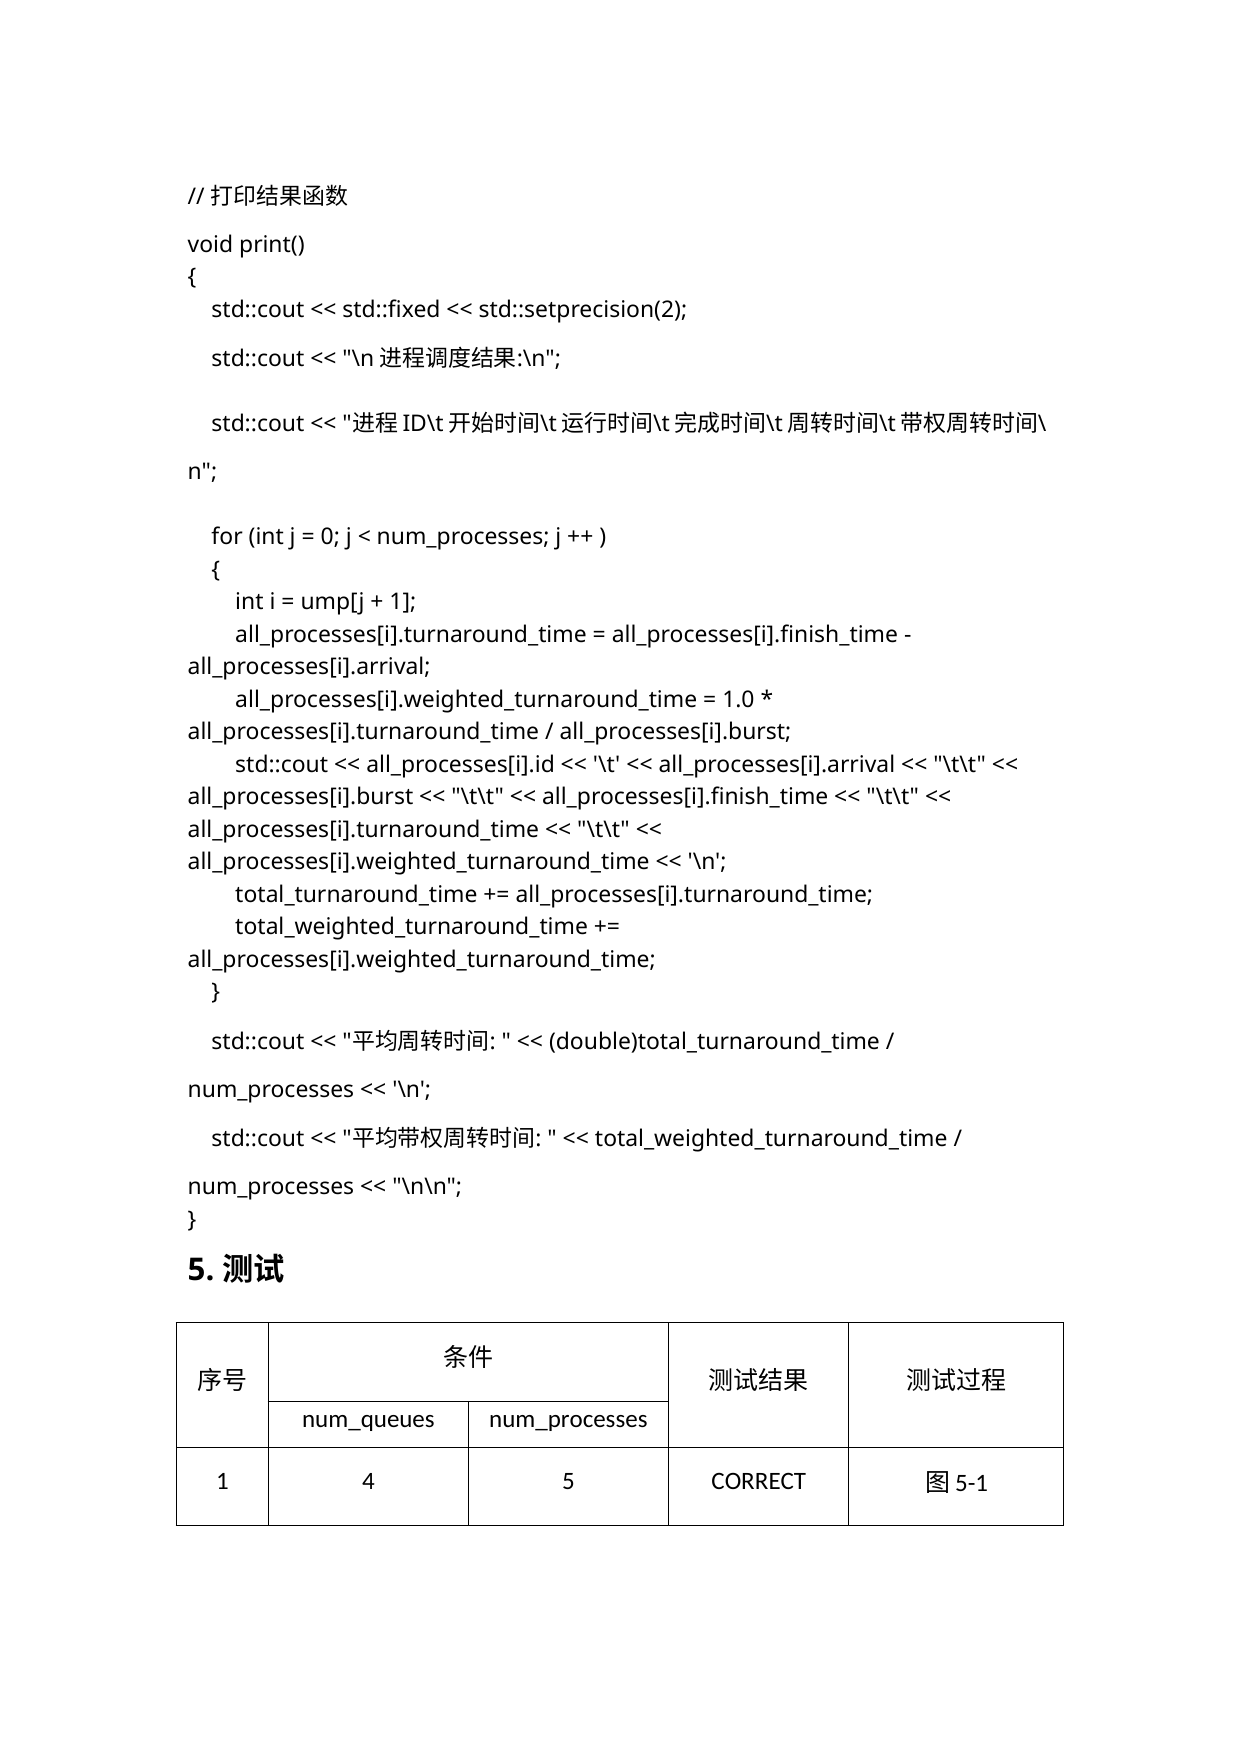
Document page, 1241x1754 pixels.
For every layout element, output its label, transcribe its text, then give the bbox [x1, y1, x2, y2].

list std::cout << std::fixed << std::setprecision(2); [187, 292, 1053, 324]
list total_weighted_turnaround_time += all_processes[i].weighted_turnaround_time; [187, 909, 1053, 974]
table_cell 1 [177, 1448, 268, 1525]
table_header 序号 [177, 1323, 268, 1447]
list std::cout << "进程ID\t开始时间\t运行时间\t完成时间\t周转时间\t带权周转时间\n"; [187, 389, 1053, 487]
list // 打印结果函数 [187, 162, 1053, 227]
list all_processes[i].weighted_turnaround_time = 1.0 * all_processes[i].turnaround_time / all_processes[i].burst; [187, 682, 1053, 747]
table_cell num_processes [469, 1402, 668, 1447]
table_header 测试结果 [669, 1323, 848, 1447]
table_cell num_queues [269, 1402, 468, 1447]
list std::cout << "\n进程调度结果:\n"; [187, 324, 1053, 389]
list { [187, 552, 1053, 584]
list int i = ump[j + 1]; [187, 584, 1053, 617]
table_cell 4 [269, 1448, 468, 1525]
list 测试 [187, 1234, 1053, 1299]
table_header 条件 [269, 1323, 668, 1401]
table_header 测试过程 [849, 1323, 1063, 1447]
table_cell 5 [469, 1448, 668, 1525]
list std::cout << "平均带权周转时间: " << total_weighted_turnaround_time / num_processes << "\n\n"; [187, 1104, 1053, 1202]
list all_processes[i].turnaround_time = all_processes[i].finish_time - all_processes[i].arrival; [187, 617, 1053, 682]
list std::cout << all_processes[i].id << '\t' << all_processes[i].arrival << "\t\t" << all_processes[i].burst << "\t\t" << all_processes[i].finish_time << "\t\t" << all_processes[i].turnaround_time << "\t\t" << all_processes[i].weighted_turnaround_time << '\n'; [187, 747, 1053, 877]
list std::cout << "平均周转时间: " << (double)total_turnaround_time / num_processes << '\n'; [187, 1007, 1053, 1104]
list } [187, 974, 1053, 1007]
table_cell CORRECT [669, 1448, 848, 1525]
list for (int j = 0; j < num_processes; j ++ ) [187, 519, 1053, 552]
list { [187, 259, 1053, 292]
table_cell 图5-1 [849, 1448, 1063, 1525]
list total_turnaround_time += all_processes[i].turnaround_time; [187, 877, 1053, 909]
list } [187, 1202, 1053, 1234]
list void print() [187, 227, 1053, 259]
